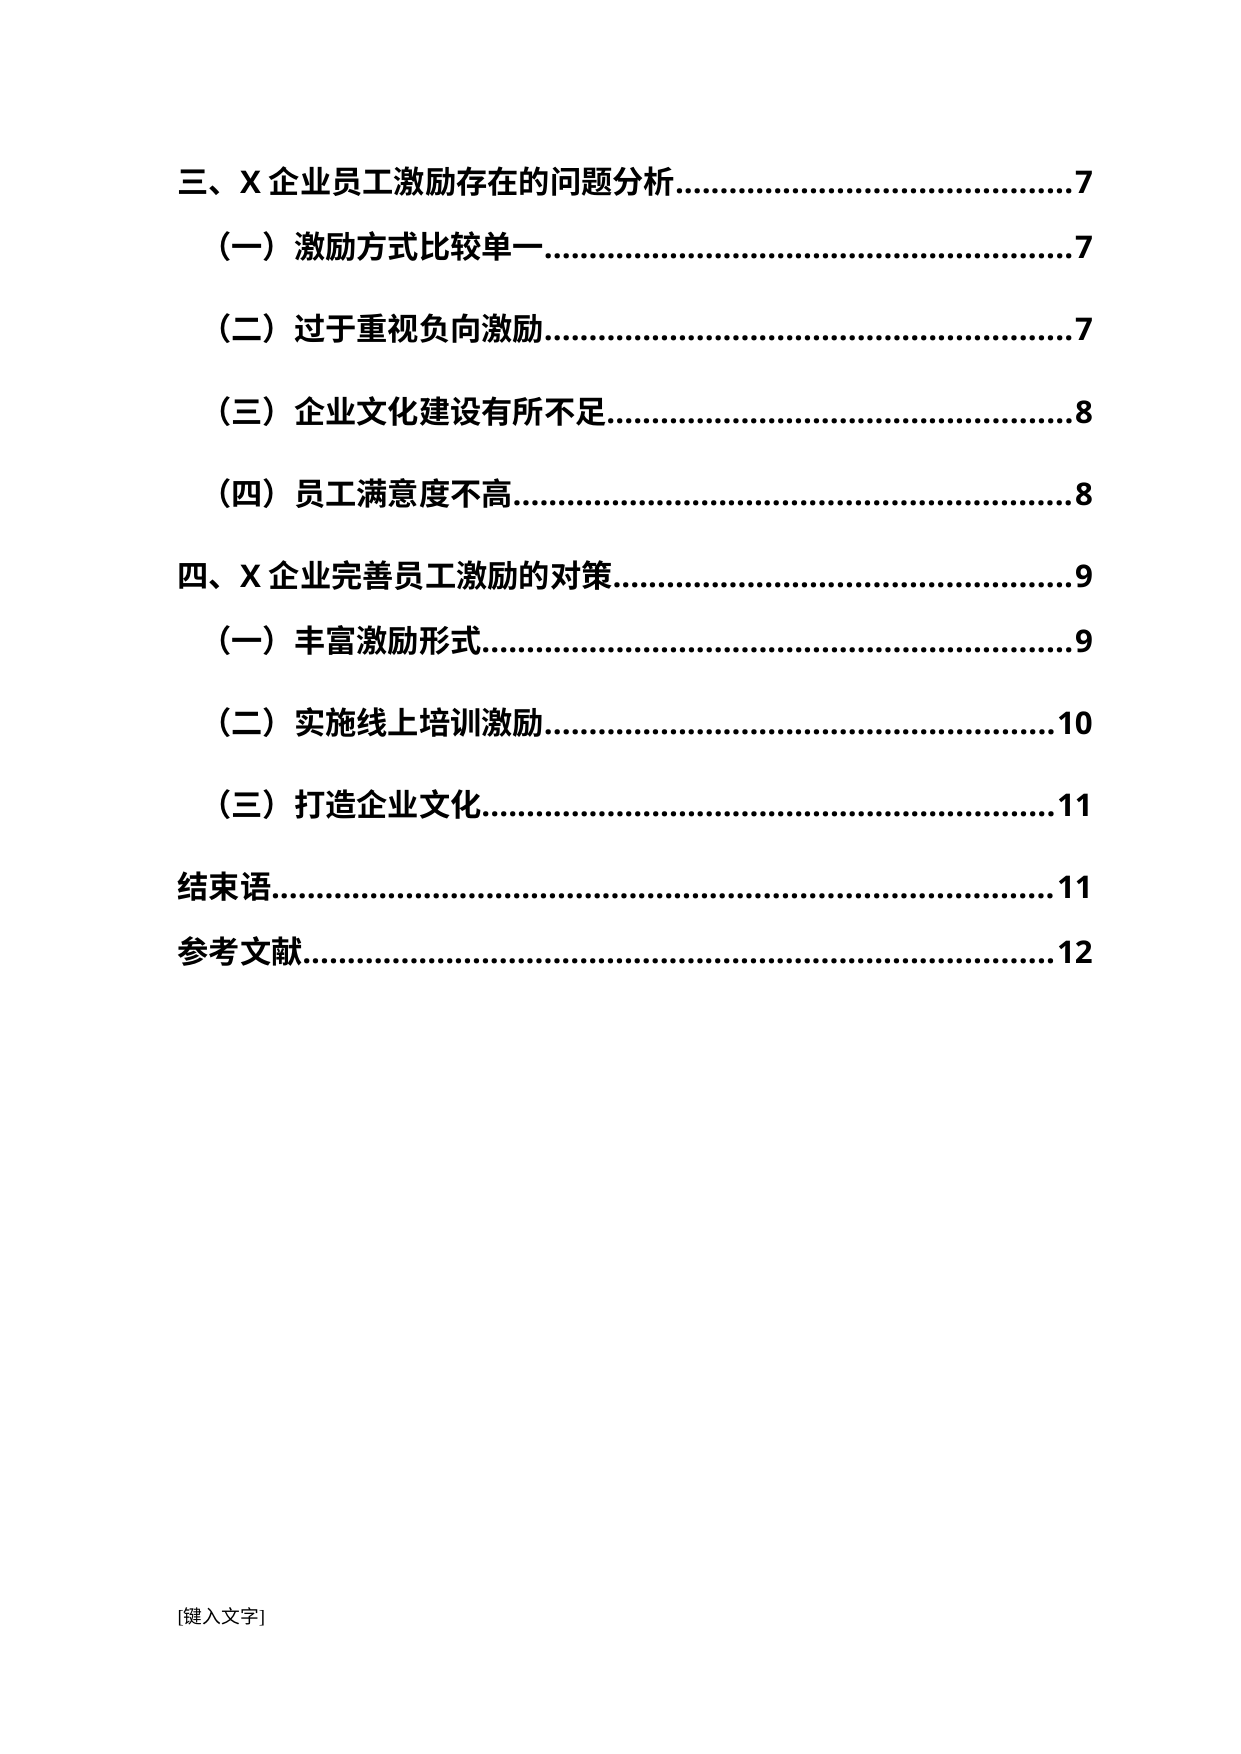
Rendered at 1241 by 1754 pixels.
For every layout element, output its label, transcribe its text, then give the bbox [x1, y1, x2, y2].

text （二）过于重视负向激励 7 [200, 295, 1093, 360]
text （三）企业文化建设有所不足 8 [200, 377, 1093, 442]
text 参考文献 12 [177, 918, 1093, 983]
text （二）实施线上培训激励 10 [200, 688, 1093, 753]
text （一）丰富激励形式 9 [200, 606, 1093, 671]
text （三）打造企业文化 11 [200, 771, 1093, 836]
text （一）激励方式比较单一 7 [200, 213, 1093, 278]
text 结束语 11 [177, 853, 1093, 918]
text 三、X 企业员工激励存在的问题分析 7 [177, 148, 1093, 213]
text （四）员工满意度不高 8 [200, 459, 1093, 524]
text 四、X 企业完善员工激励的对策 9 [177, 541, 1093, 606]
